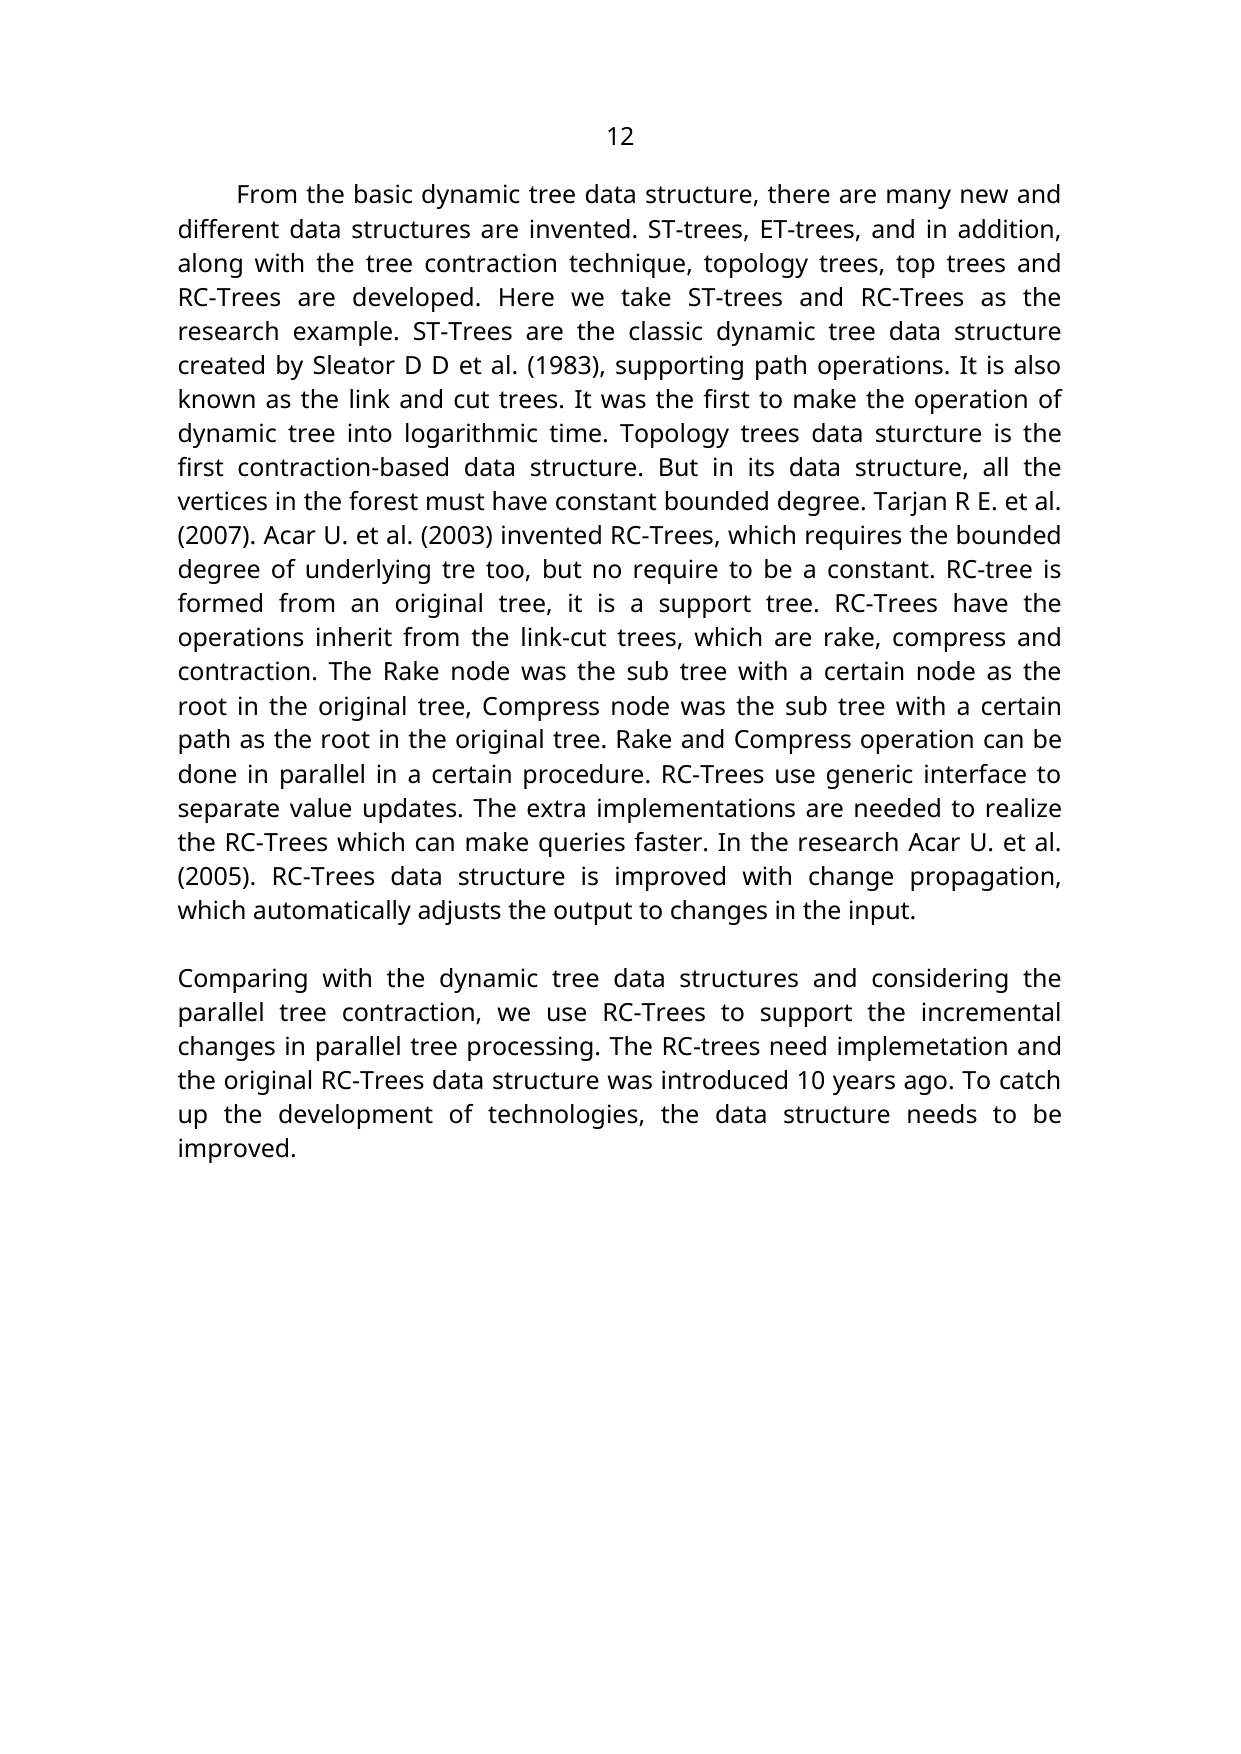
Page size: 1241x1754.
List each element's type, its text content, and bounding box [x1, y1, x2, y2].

text Comparing with the dynamic tree data structures and considering the parallel tree contraction, we use RC-Trees to support the incremental changes in parallel tree processing. The RC-trees need implemetation and the original RC-Trees data structure was introduced 10 years ago. To catch up the development of technologies, the data structure needs to be improved. [177, 961, 1063, 1165]
text From the basic dynamic tree data structure, there are many new and different data structures are invented. ST-trees, ET-trees, and in addition, along with the tree contraction technique, topology trees, top trees and RC-Trees are developed. Here we take ST-trees and RC-Trees as the research example. ST-Trees are the classic dynamic tree data structure created by Sleator D D et al. (1983), supporting path operations. It is also known as the link and cut trees. It was the first to make the operation of dynamic tree into logarithmic time. Topology trees data sturcture is the first contraction-based data structure. But in its data structure, all the vertices in the forest must have constant bounded degree. Tarjan R E. et al. (2007). Acar U. et al. (2003) invented RC-Trees, which requires the bounded degree of underlying tre too, but no require to be a constant. RC-tree is formed from an original tree, it is a support tree. RC-Trees have the operations inherit from the link-cut trees, which are rake, compress and contraction. The Rake node was the sub tree with a certain node as the root in the original tree, Compress node was the sub tree with a certain path as the root in the original tree. Rake and Compress operation can be done in parallel in a certain procedure. RC-Trees use generic interface to separate value updates. The extra implementations are needed to realize the RC-Trees which can make queries faster. In the research Acar U. et al. (2005). RC-Trees data structure is improved with change propagation, which automatically adjusts the output to changes in the input. [177, 177, 1063, 927]
